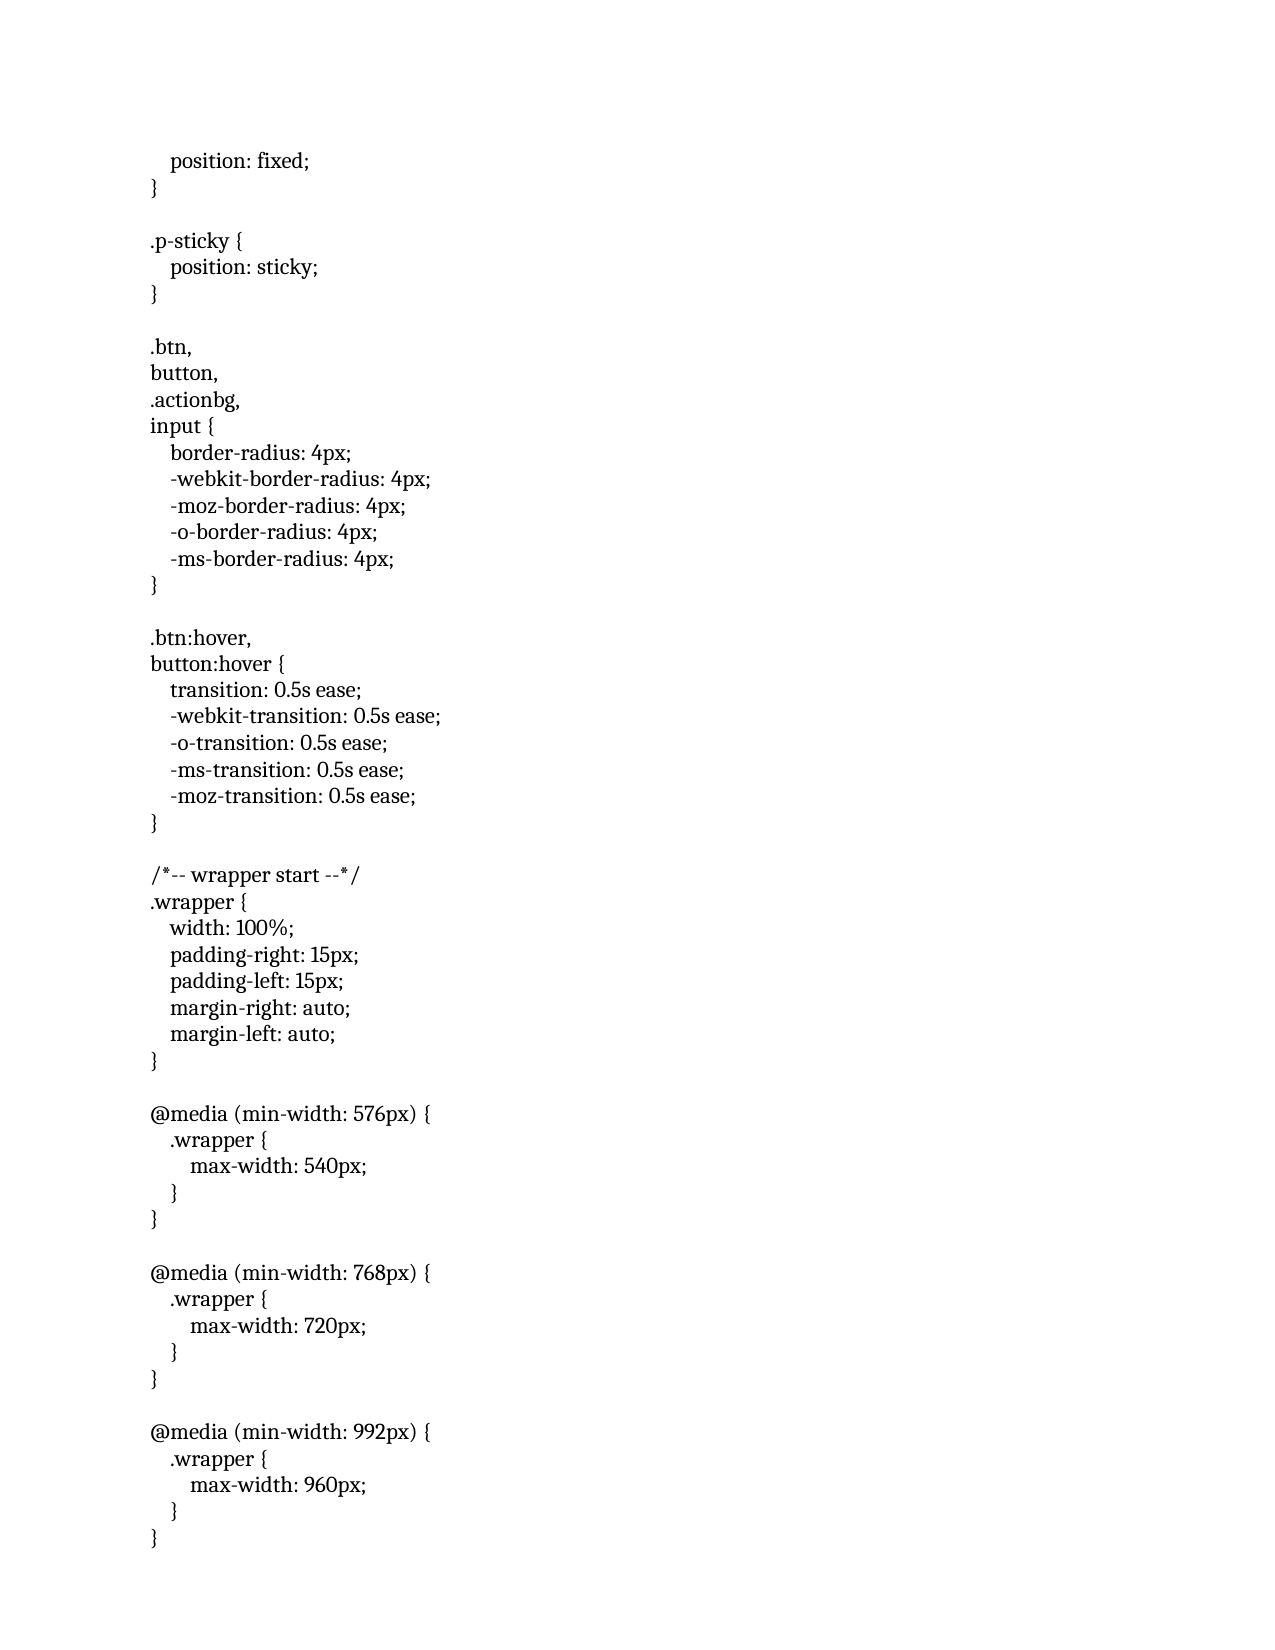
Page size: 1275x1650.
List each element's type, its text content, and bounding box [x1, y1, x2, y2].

text } [150, 1366, 1148, 1392]
text -o-transition: 0.5s ease; [170, 730, 1148, 756]
text -moz-border-radius: 4px; [170, 492, 1148, 519]
text } [150, 572, 1148, 598]
text padding-right: 15px; padding-left: 15px; margin-right: auto; margin-left: auto; [170, 942, 372, 1047]
text .actionbg, input { [150, 386, 246, 439]
text max-width: 720px; [190, 1312, 1148, 1339]
text .wrapper { width: 100%; [150, 889, 304, 941]
text @media (min-width: 768px) { [150, 1259, 1148, 1286]
text @media (min-width: 576px) { [150, 1100, 1148, 1127]
text .wrapper { [170, 1445, 1148, 1472]
text border-radius: 4px; [170, 439, 1148, 466]
text @media (min-width: 992px) { [150, 1419, 1148, 1445]
text -ms-border-radius: 4px; [170, 545, 1148, 572]
text position: fixed; [170, 148, 1148, 174]
text .wrapper { [170, 1127, 1148, 1153]
text } [150, 1206, 1148, 1233]
text } [150, 1525, 1148, 1551]
text } [170, 1180, 1148, 1206]
text .btn:hover, button:hover { [150, 625, 293, 677]
text transition: 0.5s ease; [170, 677, 1148, 703]
text } [150, 1048, 1148, 1074]
text } [150, 809, 1148, 836]
text -webkit-transition: 0.5s ease; [170, 703, 1148, 730]
text } [150, 175, 1148, 201]
text -ms-transition: 0.5s ease; [170, 756, 1148, 783]
text -moz-transition: 0.5s ease; [170, 783, 1148, 809]
text -o-border-radius: 4px; [170, 519, 1148, 545]
text -webkit-border-radius: 4px; [170, 466, 1148, 492]
text /*-- wrapper start --*/ [150, 862, 1148, 889]
text .wrapper { [170, 1286, 1148, 1312]
text } [170, 1498, 1148, 1524]
text .btn, button, [150, 333, 222, 386]
text } [170, 1339, 1148, 1365]
text max-width: 540px; [190, 1153, 1148, 1180]
text } [150, 281, 1148, 307]
text max-width: 960px; [190, 1472, 1148, 1498]
text .p-sticky { position: sticky; [150, 227, 327, 280]
